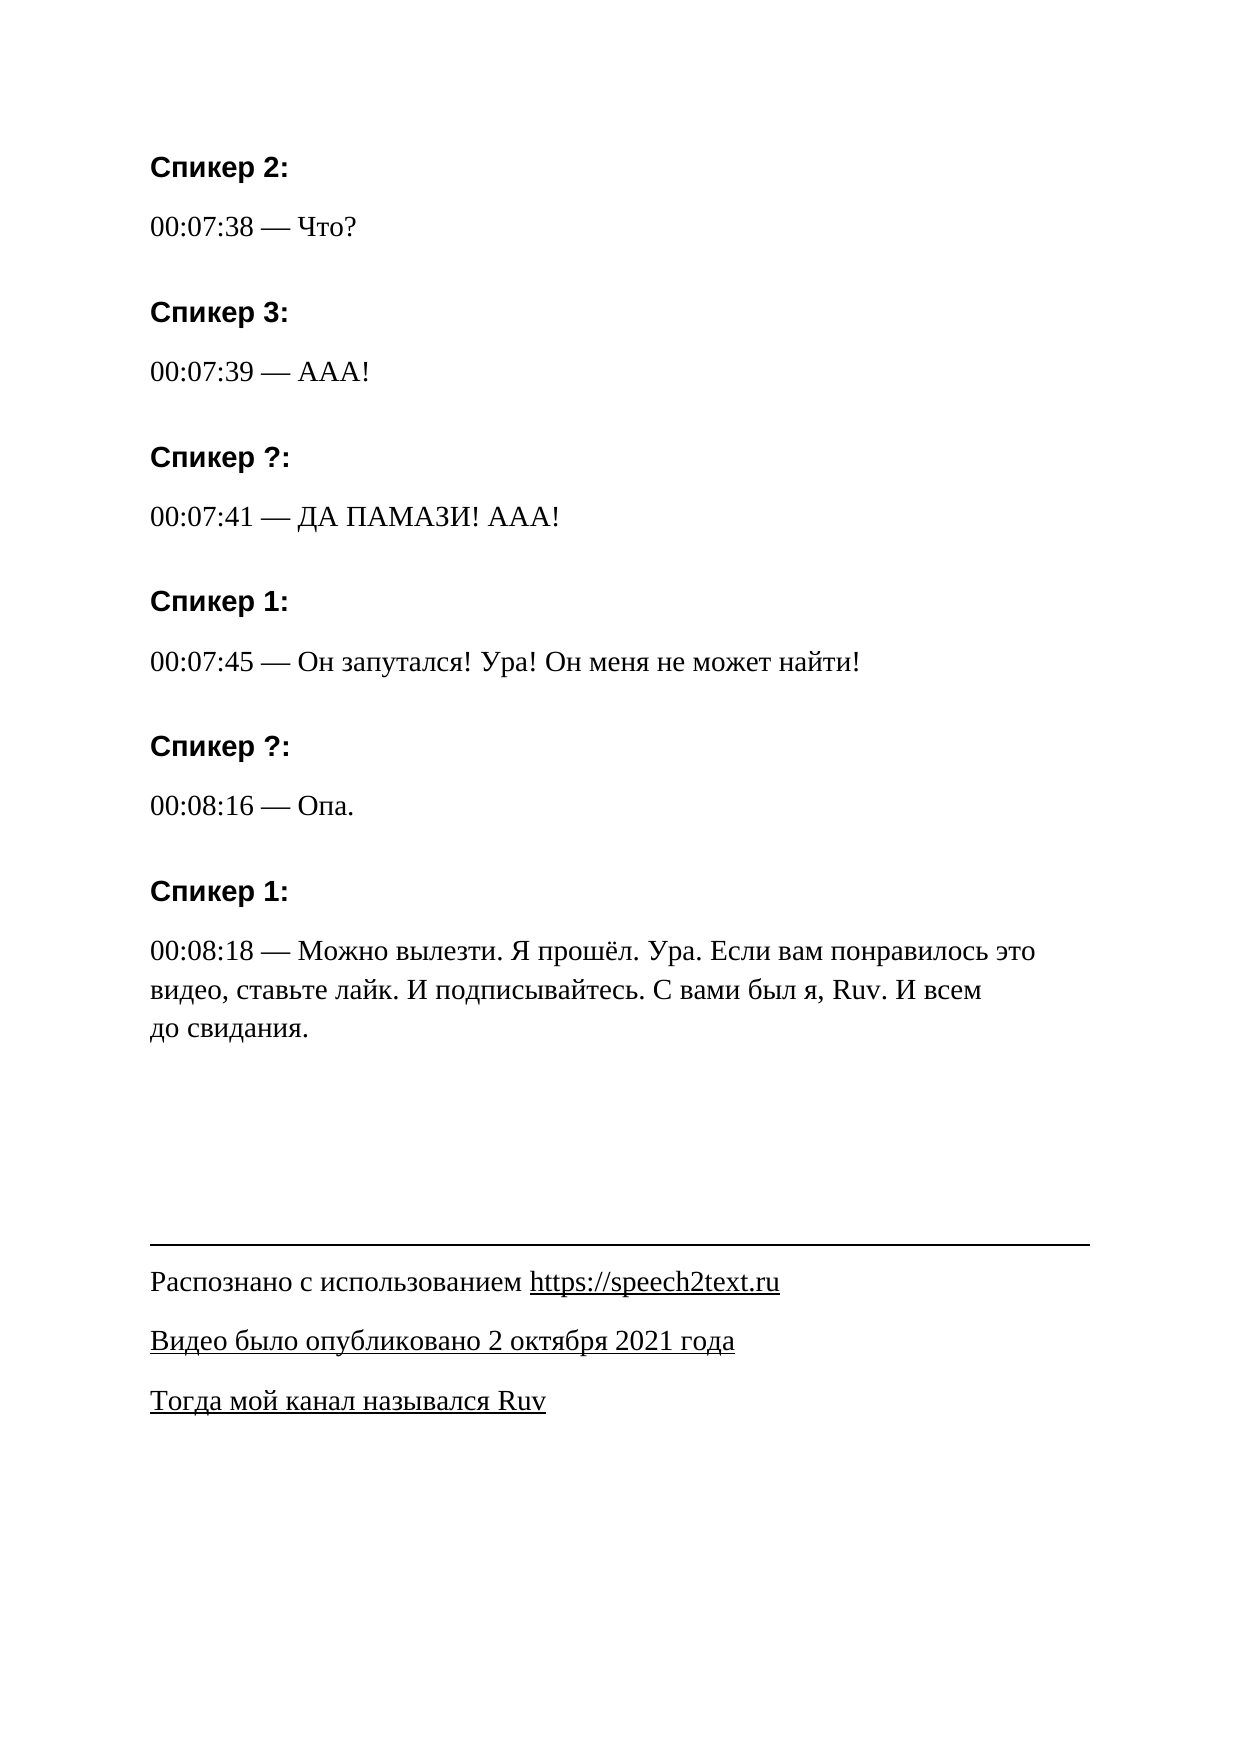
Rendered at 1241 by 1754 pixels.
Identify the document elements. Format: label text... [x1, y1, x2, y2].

text Спикер ?: [150, 729, 1090, 763]
text Спикер ?: [150, 439, 1090, 473]
text 00:07:45 — Он запутался! Ура! Он меня не может найти! [150, 644, 1090, 677]
text Распознано с использованием https://speech2text.ru [150, 1264, 1090, 1298]
text Спикер 1: [150, 584, 1090, 618]
text Тогда мой канал назывался Ruv [150, 1383, 1090, 1416]
text Спикер 3: [150, 295, 1090, 328]
text Спикер 1: [150, 874, 1090, 907]
text 00:07:38 — Что? [150, 209, 1090, 243]
text 00:07:41 — ДА ПАМАЗИ! ААА! [150, 499, 1090, 532]
text 00:07:39 — ААА! [150, 354, 1090, 388]
text Видео было опубликовано 2 октября 2021 года [150, 1323, 1090, 1357]
text 00:08:18 — Можно вылезти. Я прошёл. Ура. Если вам понравилось это видео, ставьте лайк. И подписывайтесь. С вами был я, Ruv. И всем до свидания. [150, 933, 1090, 1044]
text 00:08:16 — Опа. [150, 788, 1090, 822]
text Спикер 2: [150, 150, 1090, 183]
